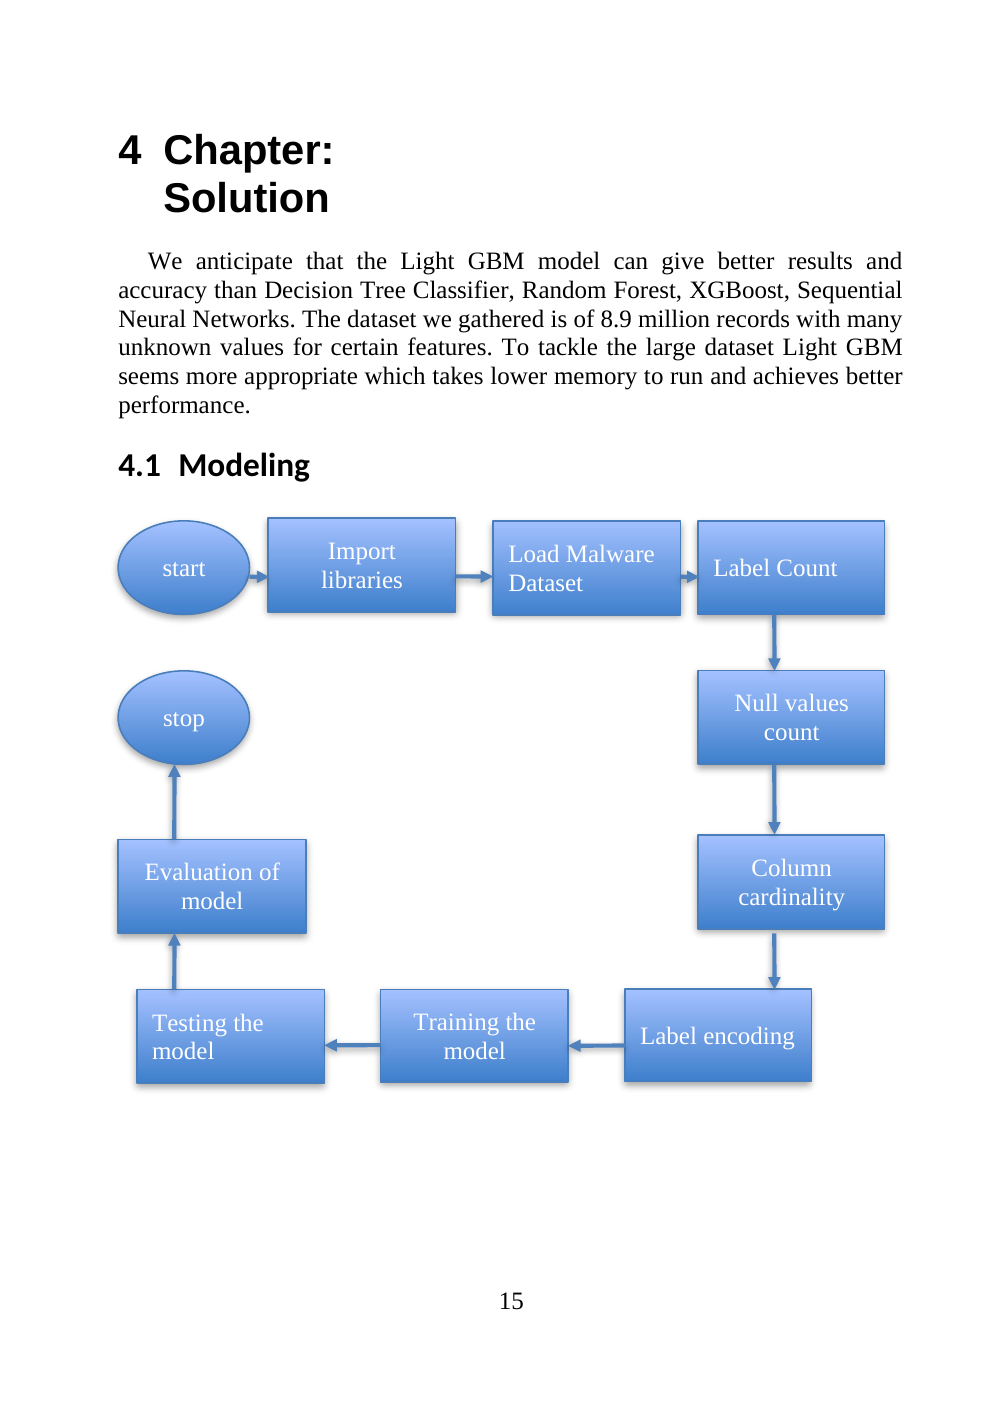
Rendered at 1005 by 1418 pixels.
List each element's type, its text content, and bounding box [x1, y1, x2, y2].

text We anticipate that the Light GBM model can give better results and accuracy than Decision Tree Classifier, Random Forest, XGBoost, Sequential Neural Networks. The dataset we gathered is of 8.9 million records with many unknown values for certain features. To tackle the large dataset Light GBM seems more appropriate which takes lower memory to run and achieves better performance. [118, 246, 904, 419]
subtitle Chapter: Solution [118, 125, 904, 221]
subtitle Modeling [118, 444, 904, 484]
